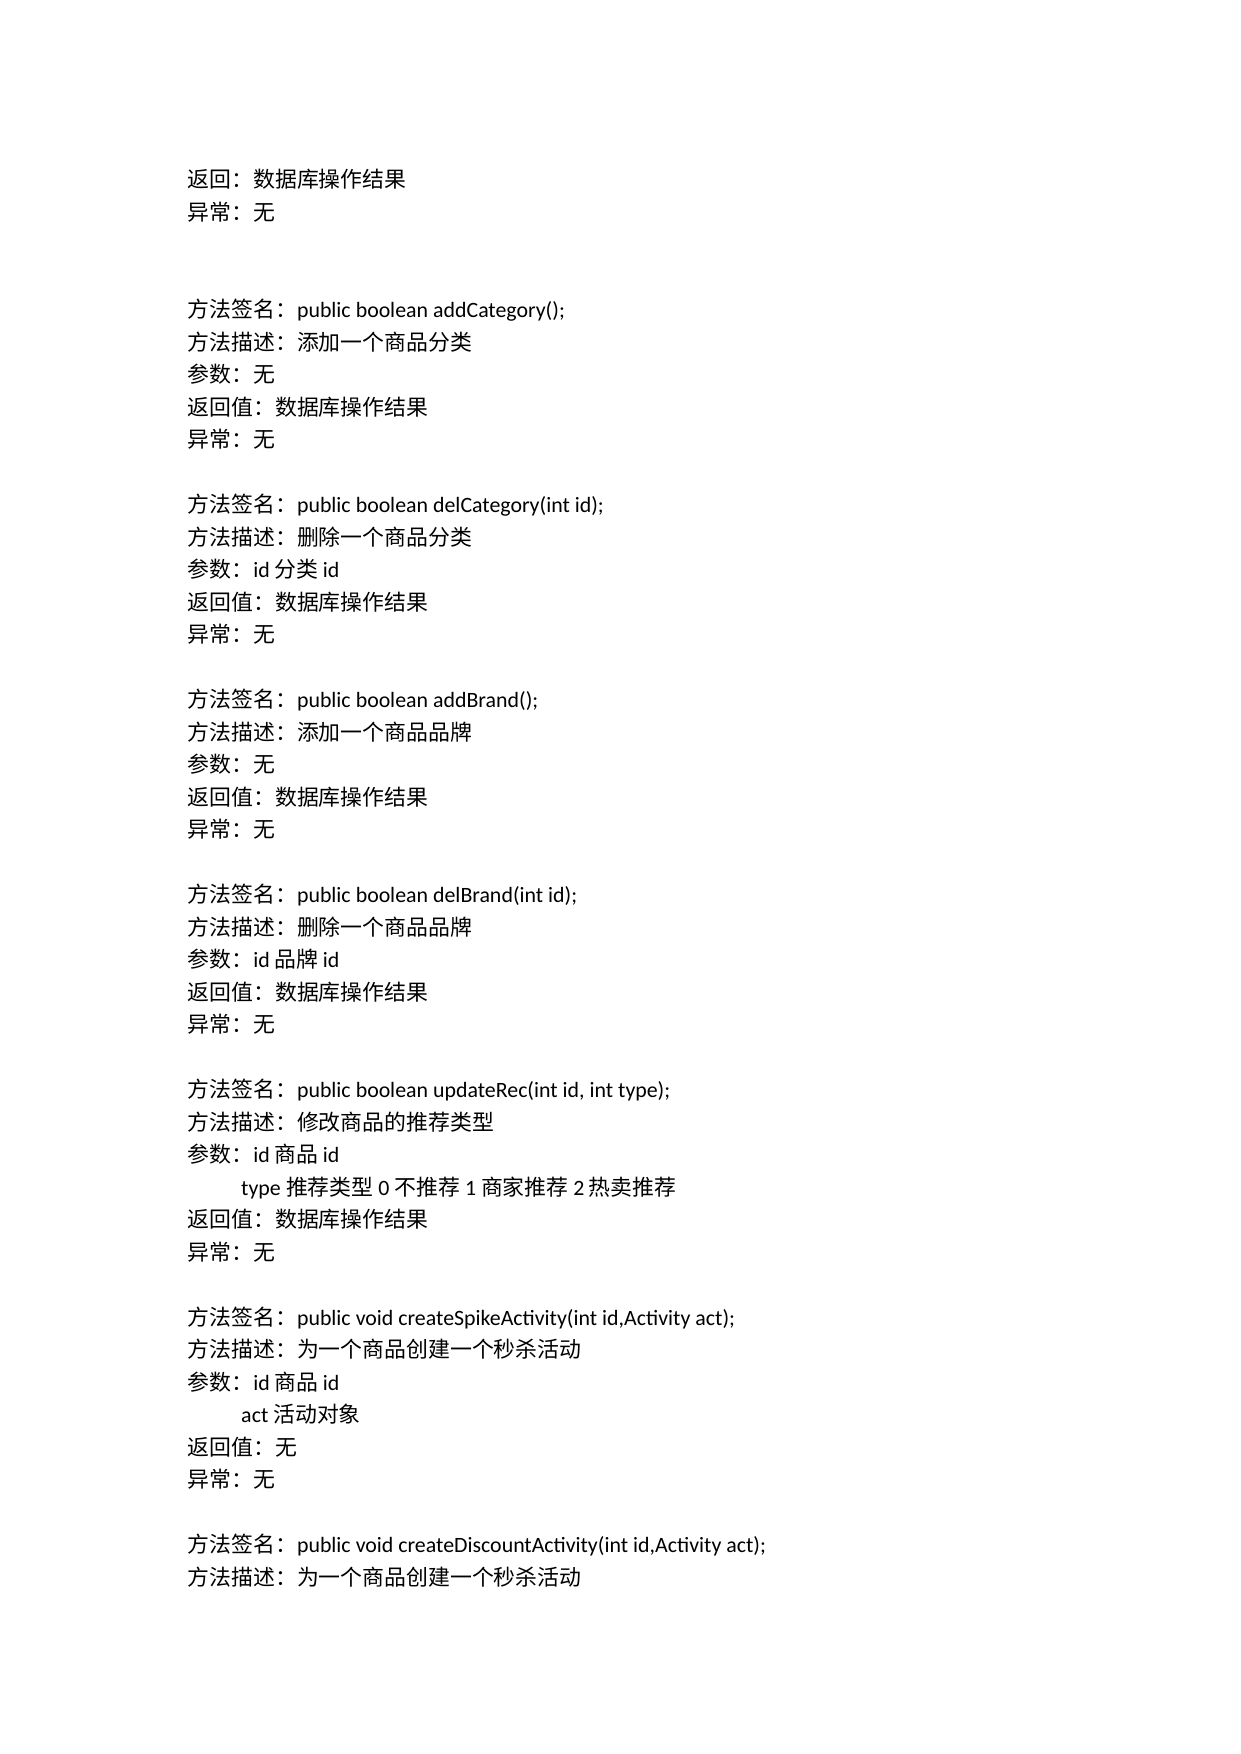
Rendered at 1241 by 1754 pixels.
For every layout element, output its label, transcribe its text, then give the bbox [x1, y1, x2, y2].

text 方法描述：删除一个商品分类 [187, 519, 1053, 552]
text 异常：无 [187, 812, 1053, 844]
text 方法描述：为一个商品创建一个秒杀活动 [187, 1332, 1053, 1364]
text 方法签名：public boolean delBrand(int id); [187, 877, 1053, 909]
text 参数：id 分类id [187, 552, 1053, 584]
text 方法签名：public void createDiscountActivity(int id,Activity act); [187, 1527, 1053, 1559]
text 参数：无 [187, 747, 1053, 779]
text type 推荐类型 0 不推荐 1 商家推荐 2热卖推荐 [187, 1169, 1053, 1202]
text act 活动对象 [187, 1397, 1053, 1429]
text 方法签名：public void createSpikeActivity(int id,Activity act); [187, 1299, 1053, 1332]
text 方法描述：添加一个商品分类 [187, 324, 1053, 357]
text 方法描述：为一个商品创建一个秒杀活动 [187, 1559, 1053, 1592]
text 返回值：数据库操作结果 [187, 1202, 1053, 1234]
text 方法签名：public boolean addBrand(); [187, 682, 1053, 714]
text 返回值：数据库操作结果 [187, 584, 1053, 617]
text 参数：id 品牌id [187, 942, 1053, 974]
text 异常：无 [187, 1234, 1053, 1267]
text 异常：无 [187, 617, 1053, 649]
text 方法描述：添加一个商品品牌 [187, 714, 1053, 747]
text 方法签名：public boolean delCategory(int id); [187, 487, 1053, 519]
text 方法签名：public boolean addCategory(); [187, 292, 1053, 324]
text 返回值：数据库操作结果 [187, 779, 1053, 812]
text 方法描述：删除一个商品品牌 [187, 909, 1053, 942]
text 参数：id 商品id [187, 1364, 1053, 1397]
text 返回值：无 [187, 1429, 1053, 1462]
text 参数：id 商品id [187, 1137, 1053, 1169]
text 异常：无 [187, 194, 1053, 227]
text 方法签名：public boolean updateRec(int id, int type); [187, 1072, 1053, 1104]
text 返回值：数据库操作结果 [187, 974, 1053, 1007]
text 异常：无 [187, 422, 1053, 454]
text 返回值：数据库操作结果 [187, 389, 1053, 422]
text 方法描述：修改商品的推荐类型 [187, 1104, 1053, 1137]
text 异常：无 [187, 1007, 1053, 1039]
text 返回：数据库操作结果 [187, 162, 1053, 194]
text 参数：无 [187, 357, 1053, 389]
text 异常：无 [187, 1462, 1053, 1494]
